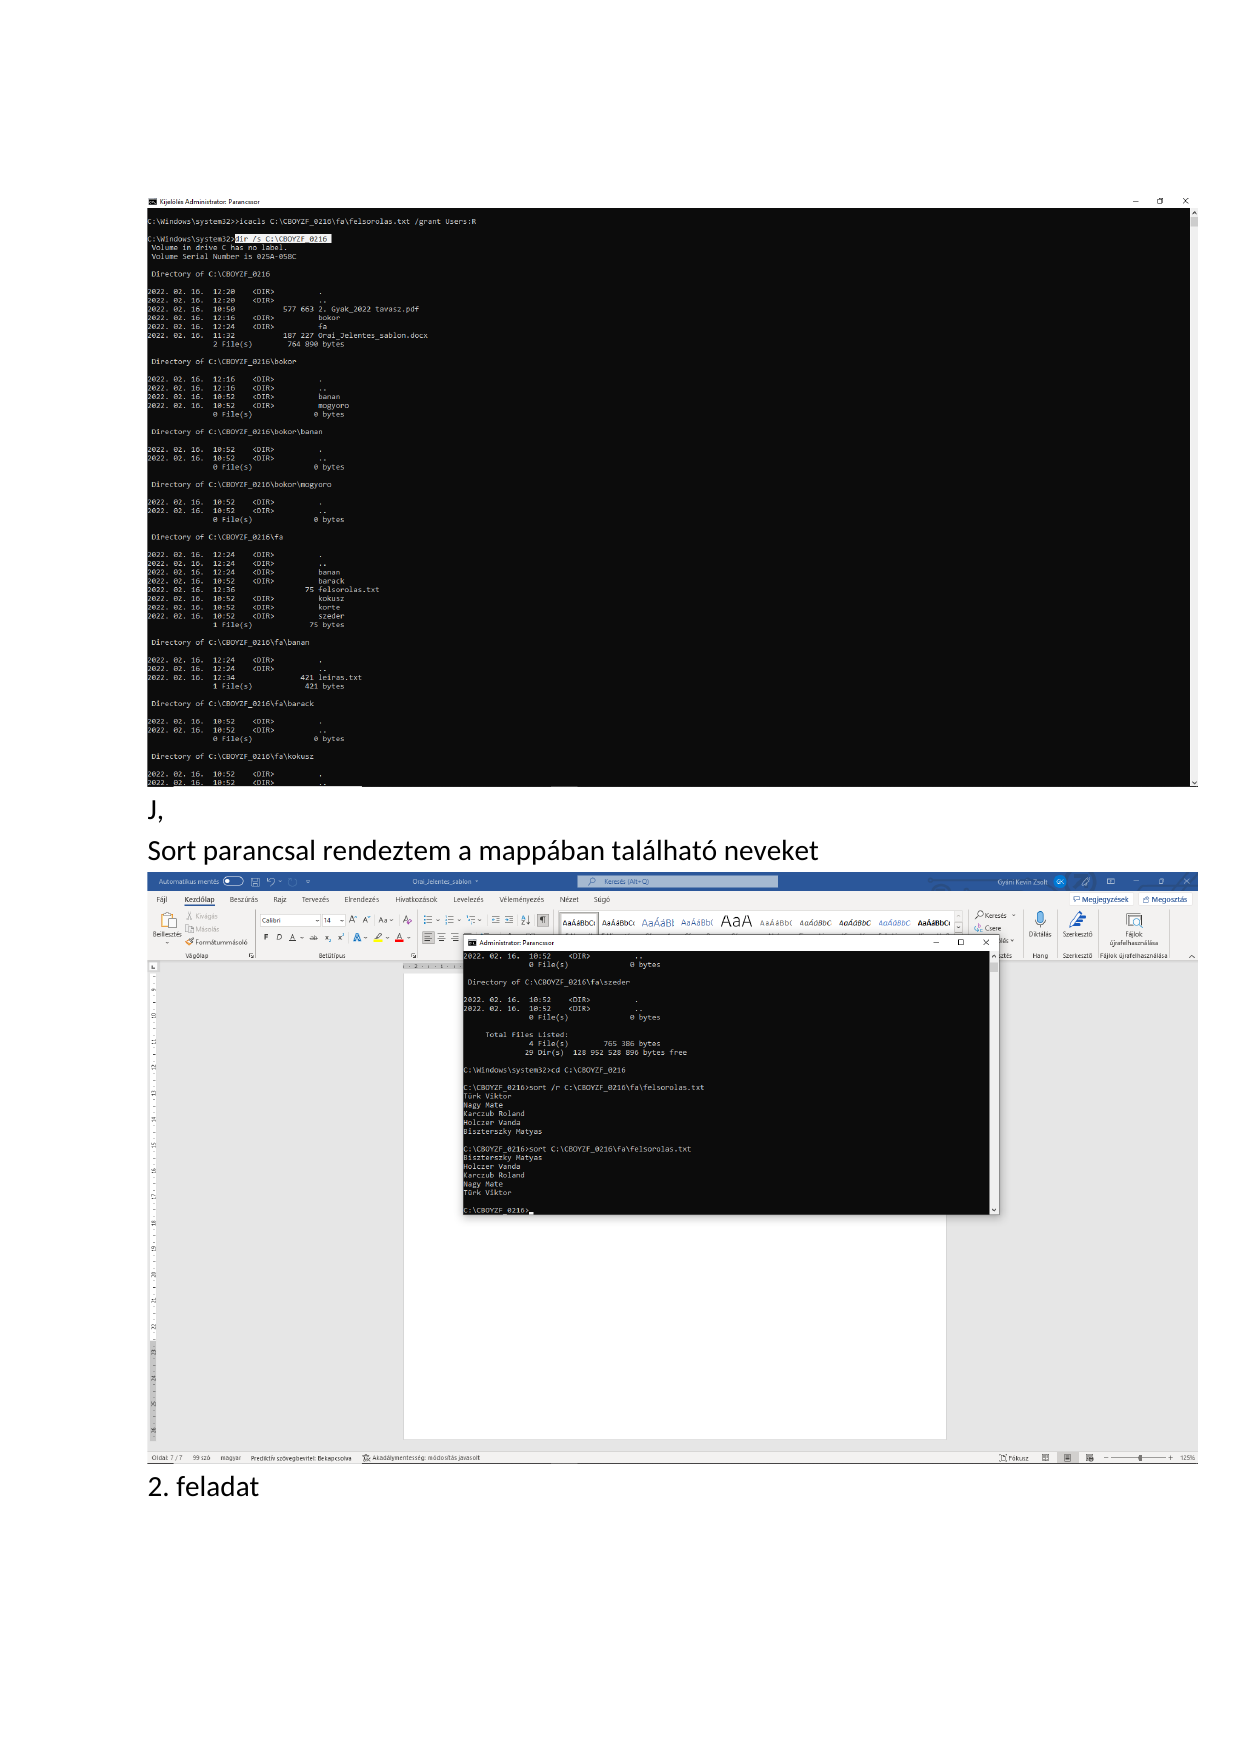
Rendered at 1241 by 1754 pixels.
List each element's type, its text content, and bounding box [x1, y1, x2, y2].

text 2. feladat [147, 1468, 1199, 1503]
text Sort parancsal rendeztem a mappában található neveket [147, 832, 1199, 867]
picture [147, 872, 1198, 1464]
picture [147, 195, 1198, 787]
text J, [147, 791, 1199, 827]
